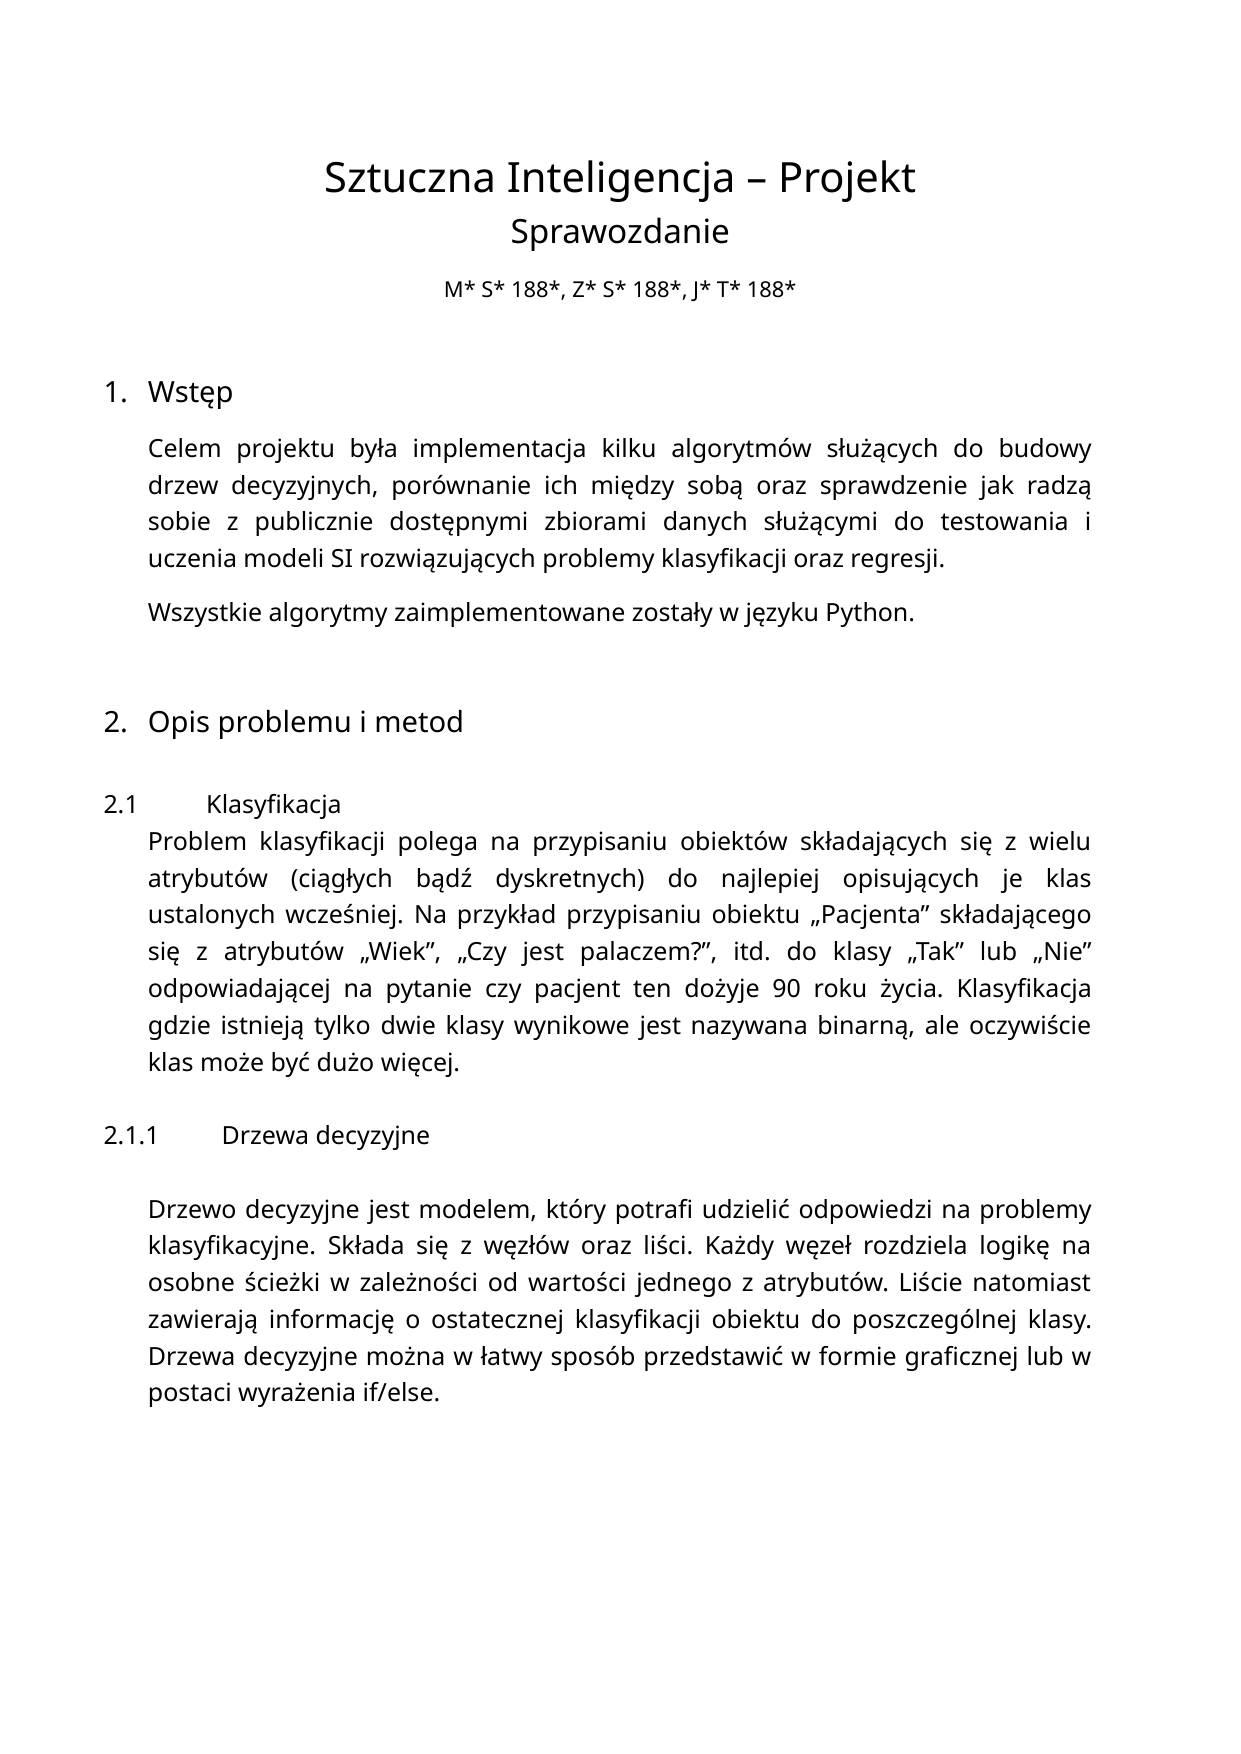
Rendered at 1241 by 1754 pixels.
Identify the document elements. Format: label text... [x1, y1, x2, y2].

list Drzewo decyzyjne jest modelem, który potrafi udzielić odpowiedzi na problemy klasyfikacyjne. Składa się z węzłów oraz liści. Każdy węzeł rozdziela logikę na osobne ścieżki w zależności od wartości jednego z atrybutów. Liście natomiast zawierają informację o ostatecznej klasyfikacji obiektu do poszczególnej klasy. Drzewa decyzyjne można w łatwy sposób przedstawić w formie graficznej lub w postaci wyrażenia if/else. [148, 1154, 1093, 1409]
list Wstęp [103, 371, 1093, 411]
list Opis problemu i metod [103, 701, 1093, 741]
list Problem klasyfikacji polega na przypisaniu obiektów składających się z wielu atrybutów (ciągłych bądź dyskretnych) do najlepiej opisujących je klas ustalonych wcześniej. Na przykład przypisaniu obiektu „Pacjenta” składającego się z atrybutów „Wiek”, „Czy jest palaczem?”, itd. do klasy „Tak” lub „Nie” odpowiadającej na pytanie czy pacjent ten dożyje 90 roku życia. Klasyfikacja gdzie istnieją tylko dwie klasy wynikowe jest nazywana binarną, ale oczywiście klas może być dużo więcej. [148, 823, 1093, 1078]
text Wszystkie algorytmy zaimplementowane zostały w języku Python. [148, 594, 1093, 628]
text Sztuczna Inteligencja – Projekt Sprawozdanie [148, 148, 1093, 253]
list Klasyfikacja [103, 787, 1093, 821]
text Celem projektu była implementacja kilku algorytmów służących do budowy drzew decyzyjnych, porównanie ich między sobą oraz sprawdzenie jak radzą sobie z publicznie dostępnymi zbiorami danych służącymi do testowania i uczenia modeli SI rozwiązujących problemy klasyfikacji oraz regresji. [148, 431, 1093, 575]
list Drzewa decyzyjne [103, 1118, 1093, 1152]
text M* S* 188*, Z* S* 188*, J* T* 188* [148, 273, 1093, 303]
